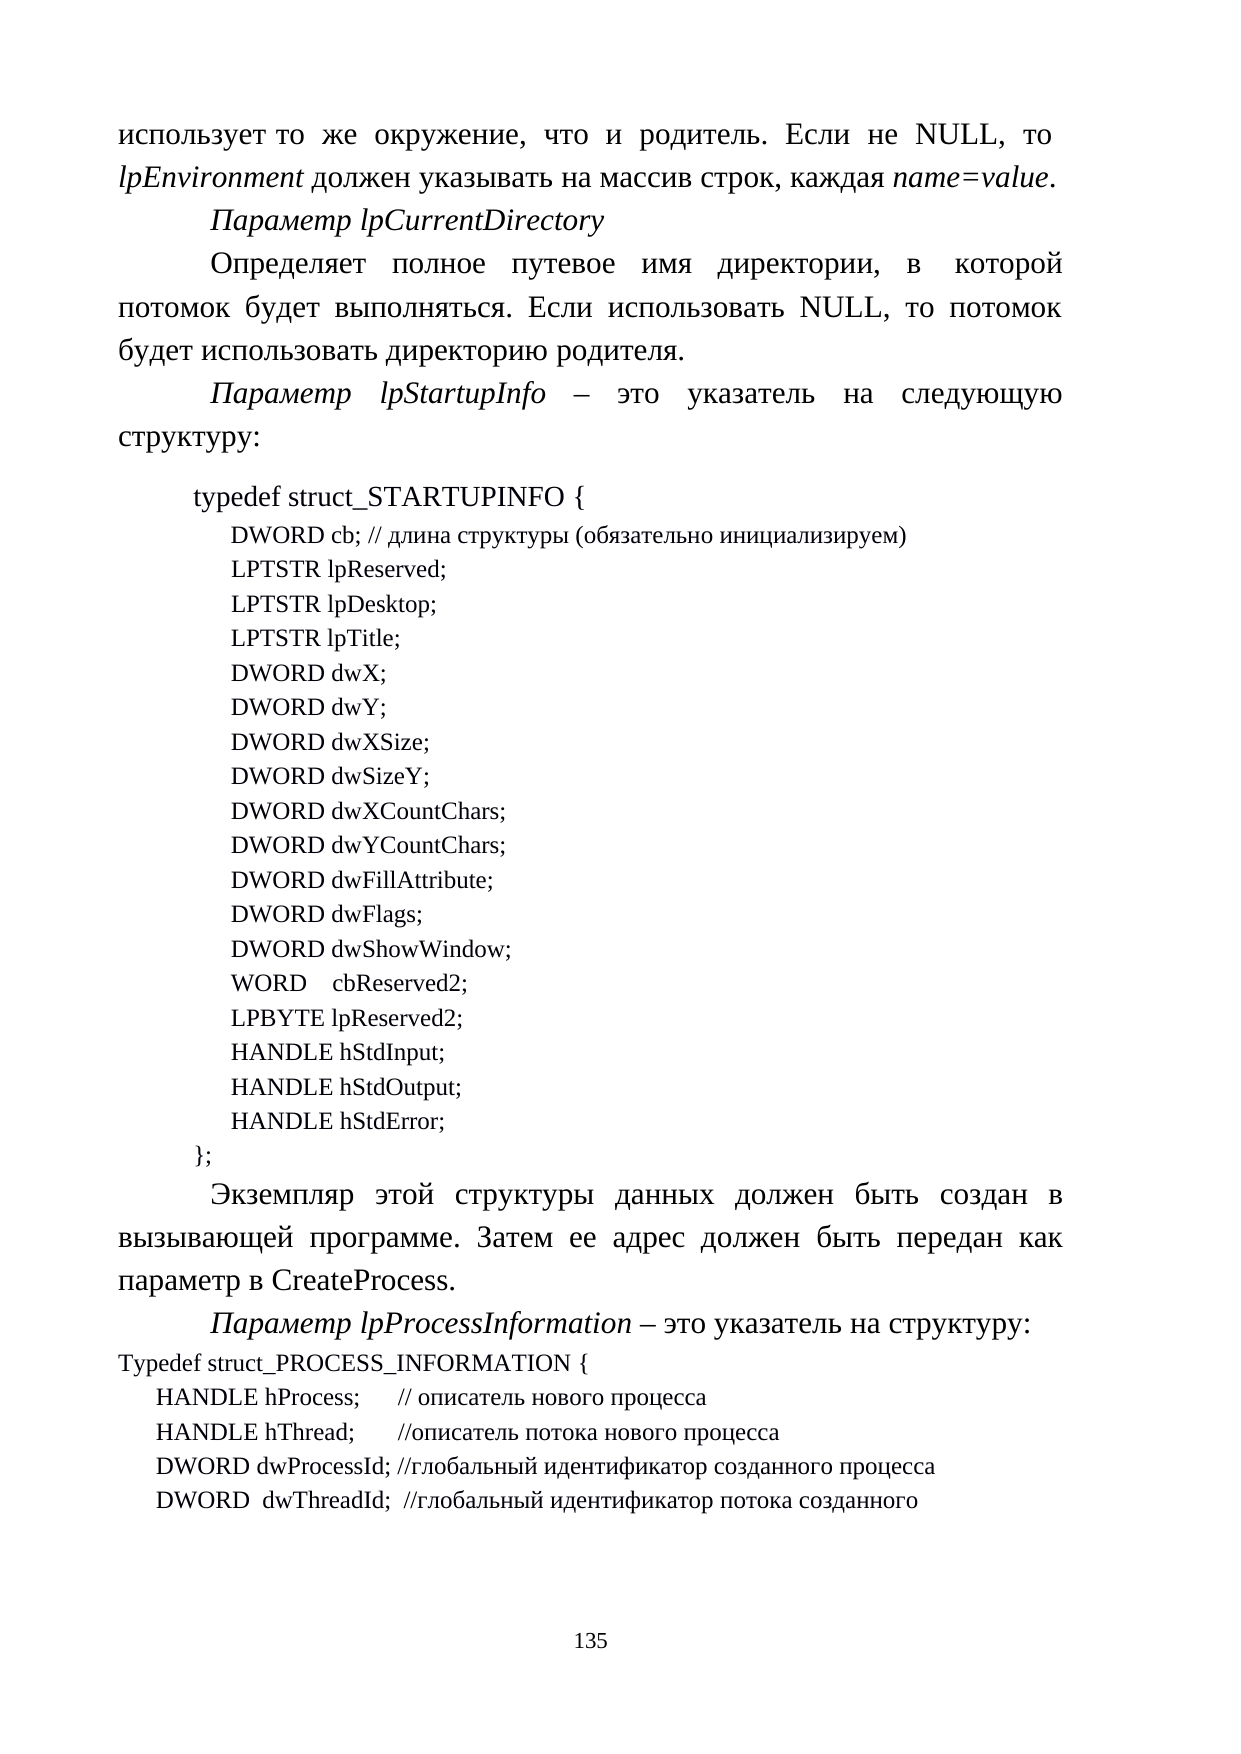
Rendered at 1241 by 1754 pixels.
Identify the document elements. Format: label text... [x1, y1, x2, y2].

text LPTSTR lpDesktop; LPTSTR lpTitle; DWORD dwX; DWORD dwY; [231, 589, 439, 721]
text lpEnvironment должен указывать на массив строк, каждая name=value. [118, 158, 1146, 194]
text Определяет полное путевое имя директории, в которой потомок будет выполняться. Если использовать NULL, то потомок будет использовать директорию родителя. [118, 245, 1063, 367]
text DWORD dwXSize; DWORD dwSizeY; DWORD dwXCountChars; DWORD dwYCountChars; DWORD dwFillAttribute; DWORD dwFlags; DWORD dwShowWindow; WORD cbReserved2; LPBYTE lpReserved2; HANDLE hStdInput; HANDLE hStdOutput; HANDLE hStdError; [231, 727, 512, 1135]
text }; [193, 1141, 1146, 1169]
text Экземпляр этой структуры данных должен быть создан в вызывающей программе. Затем ее адрес должен быть передан как параметр в CreateProcess. [118, 1175, 1063, 1297]
text DWORD dwProcessId; //глобальный идентификатор созданного процесса DWORD dwThreadId; //глобальный идентификатор потока созданного [156, 1451, 988, 1514]
text Typedef struct_PROCESS_INFORMATION { [118, 1348, 1146, 1376]
text HANDLE hProcess; // описатель нового процесса HANDLE hThread; //описатель потока нового процесса [156, 1382, 780, 1445]
text typedef struct_STARTUPINFO { [193, 479, 1146, 513]
text Параметр lpCurrentDirectory [210, 201, 1146, 237]
text Параметр lpStartupInfo – это указатель на следующую структуру: [118, 374, 1063, 453]
text DWORD cb; // длина структуры (обязательно инициализируем) LPTSTR lpReserved; [230, 520, 908, 583]
text использует то же окружение, что и родитель. Если не NULL, то [118, 115, 1146, 151]
text Параметр lpProcessInformation – это указатель на структуру: [210, 1304, 1146, 1340]
